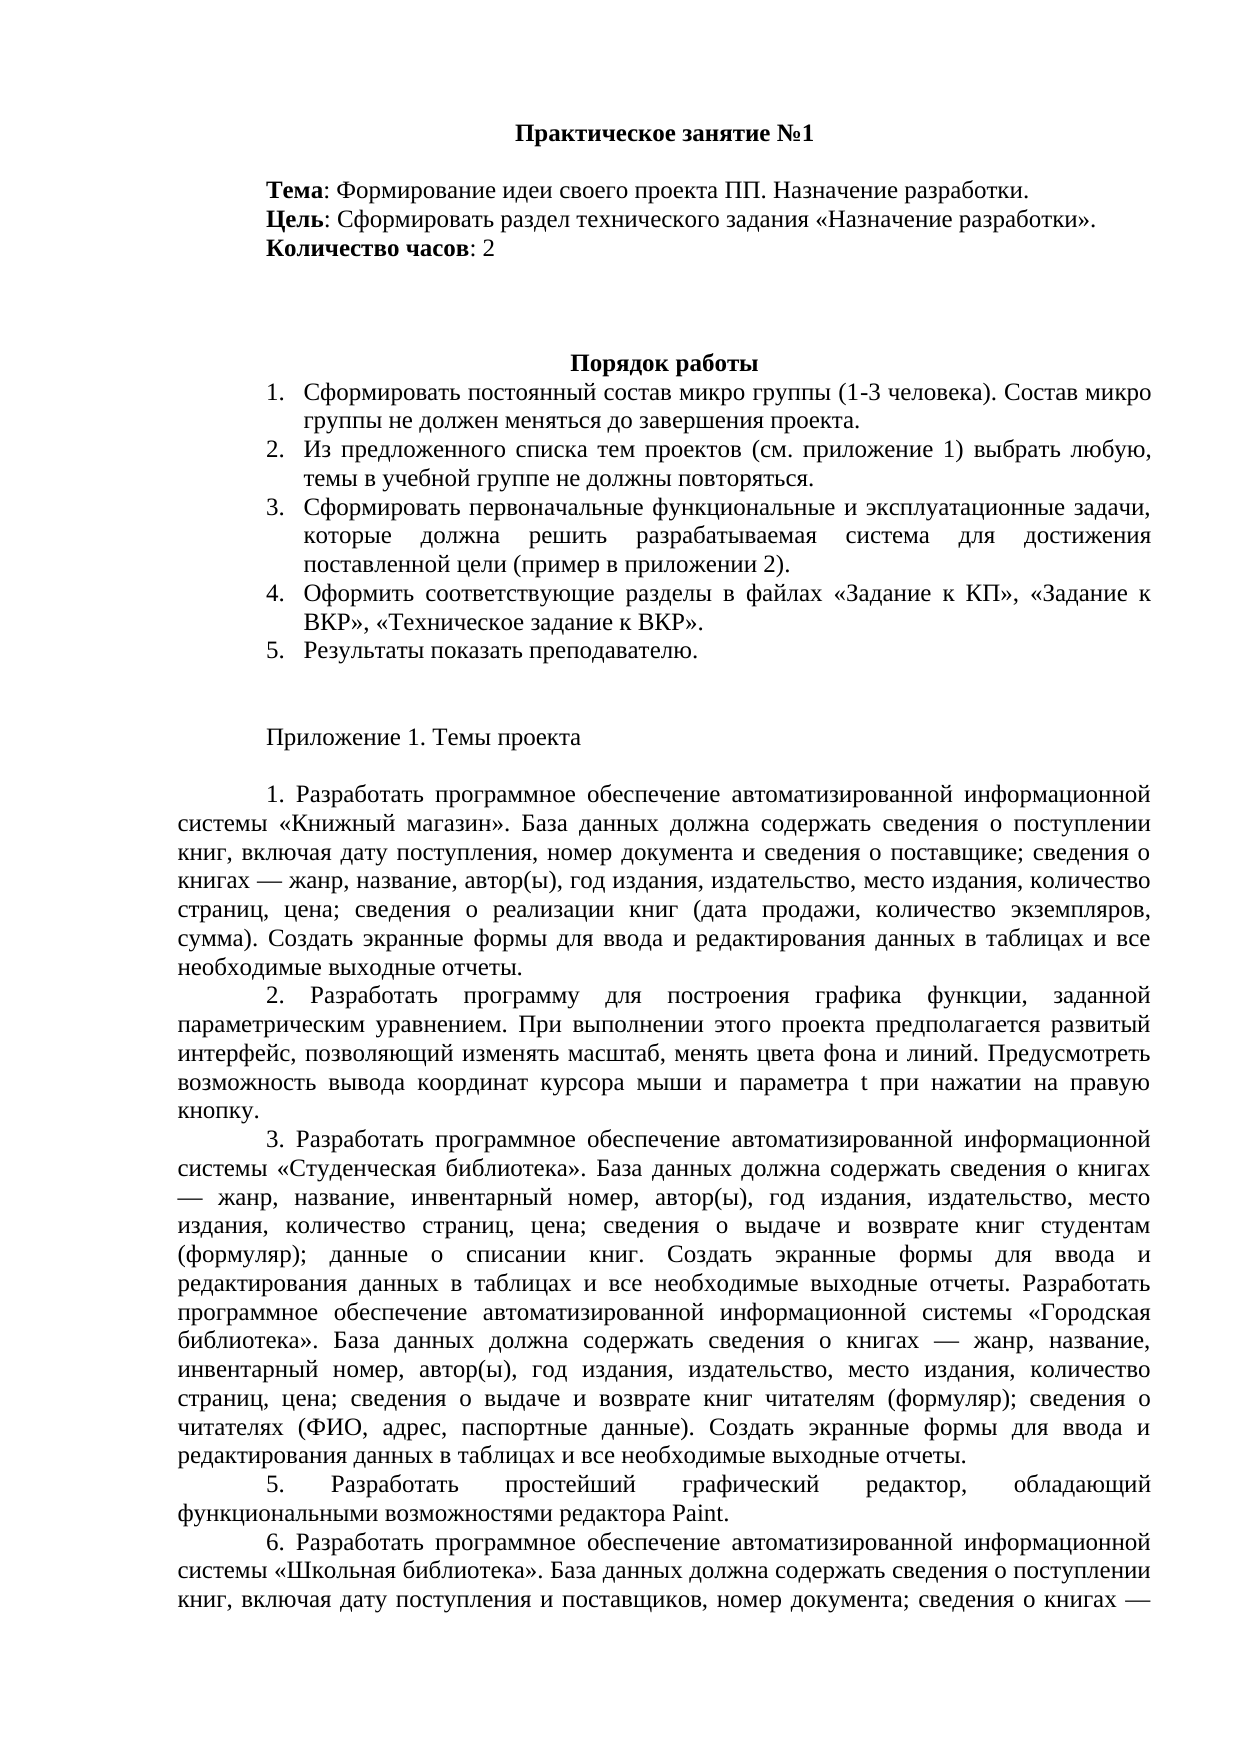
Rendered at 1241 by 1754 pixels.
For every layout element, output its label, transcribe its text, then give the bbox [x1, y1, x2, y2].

text Количество часов: 2 [177, 233, 1152, 262]
text Приложение 1. Темы проекта [177, 722, 1152, 751]
text 1. Разработать программное обеспечение автоматизированной информационной системы «Книжный магазин». База данных должна содержать сведения о поступлении книг, включая дату поступления, номер документа и сведения о поставщике; сведения о книгах — жанр, название, автор(ы), год издания, издательство, место издания, количество страниц, цена; сведения о реализации книг (дата продажи, количество экземпляров, сумма). Создать экранные формы для ввода и редактирования данных в таблицах и все необходимые выходные отчеты. [177, 779, 1152, 981]
list Оформить соответствующие разделы в файлах «Задание к КП», «Задание к ВКР», «Техническое задание к ВКР». [266, 578, 1152, 636]
text Тема: Формирование идеи своего проекта ПП. Назначение разработки. [177, 176, 1152, 204]
text 2. Разработать программу для построения графика функции, заданной параметрическим уравнением. При выполнении этого проекта предполагается развитый интерфейс, позволяющий изменять масштаб, менять цвета фона и линий. Предусмотреть возможность вывода координат курсора мыши и параметра t при нажатии на правую кнопку. [177, 981, 1152, 1124]
text 5. Разработать простейший графический редактор, обладающий функциональными возможностями редактора Paint. [177, 1469, 1152, 1527]
list Результаты показать преподавателю. [266, 636, 1152, 664]
list Из предложенного списка тем проектов (см. приложение 1) выбрать любую, темы в учебной группе не должны повторяться. [266, 434, 1152, 492]
list Сформировать первоначальные функциональные и эксплуатационные задачи, которые должна решить разрабатываемая система для достижения поставленной цели (пример в приложении 2). [266, 492, 1152, 578]
text 3. Разработать программное обеспечение автоматизированной информационной системы «Студенческая библиотека». База данных должна содержать сведения о книгах — жанр, название, инвентарный номер, автор(ы), год издания, издательство, место издания, количество страниц, цена; сведения о выдаче и возврате книг студентам (формуляр); данные о списании книг. Создать экранные формы для ввода и редактирования данных в таблицах и все необходимые выходные отчеты. Разработать программное обеспечение автоматизированной информационной системы «Городская библиотека». База данных должна содержать сведения о книгах — жанр, название, инвентарный номер, автор(ы), год издания, издательство, место издания, количество страниц, цена; сведения о выдаче и возврате книг читателям (формуляр); сведения о читателях (ФИО, адрес, паспортные данные). Создать экранные формы для ввода и редактирования данных в таблицах и все необходимые выходные отчеты. [177, 1124, 1152, 1469]
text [177, 1527, 1152, 1613]
text Порядок работы [177, 348, 1152, 377]
text Цель: Сформировать раздел технического задания «Назначение разработки». [177, 204, 1152, 233]
list Сформировать постоянный состав микро группы (1-3 человека). Состав микро группы не должен меняться до завершения проекта. [266, 377, 1152, 434]
text Практическое занятие №1 [177, 118, 1152, 147]
